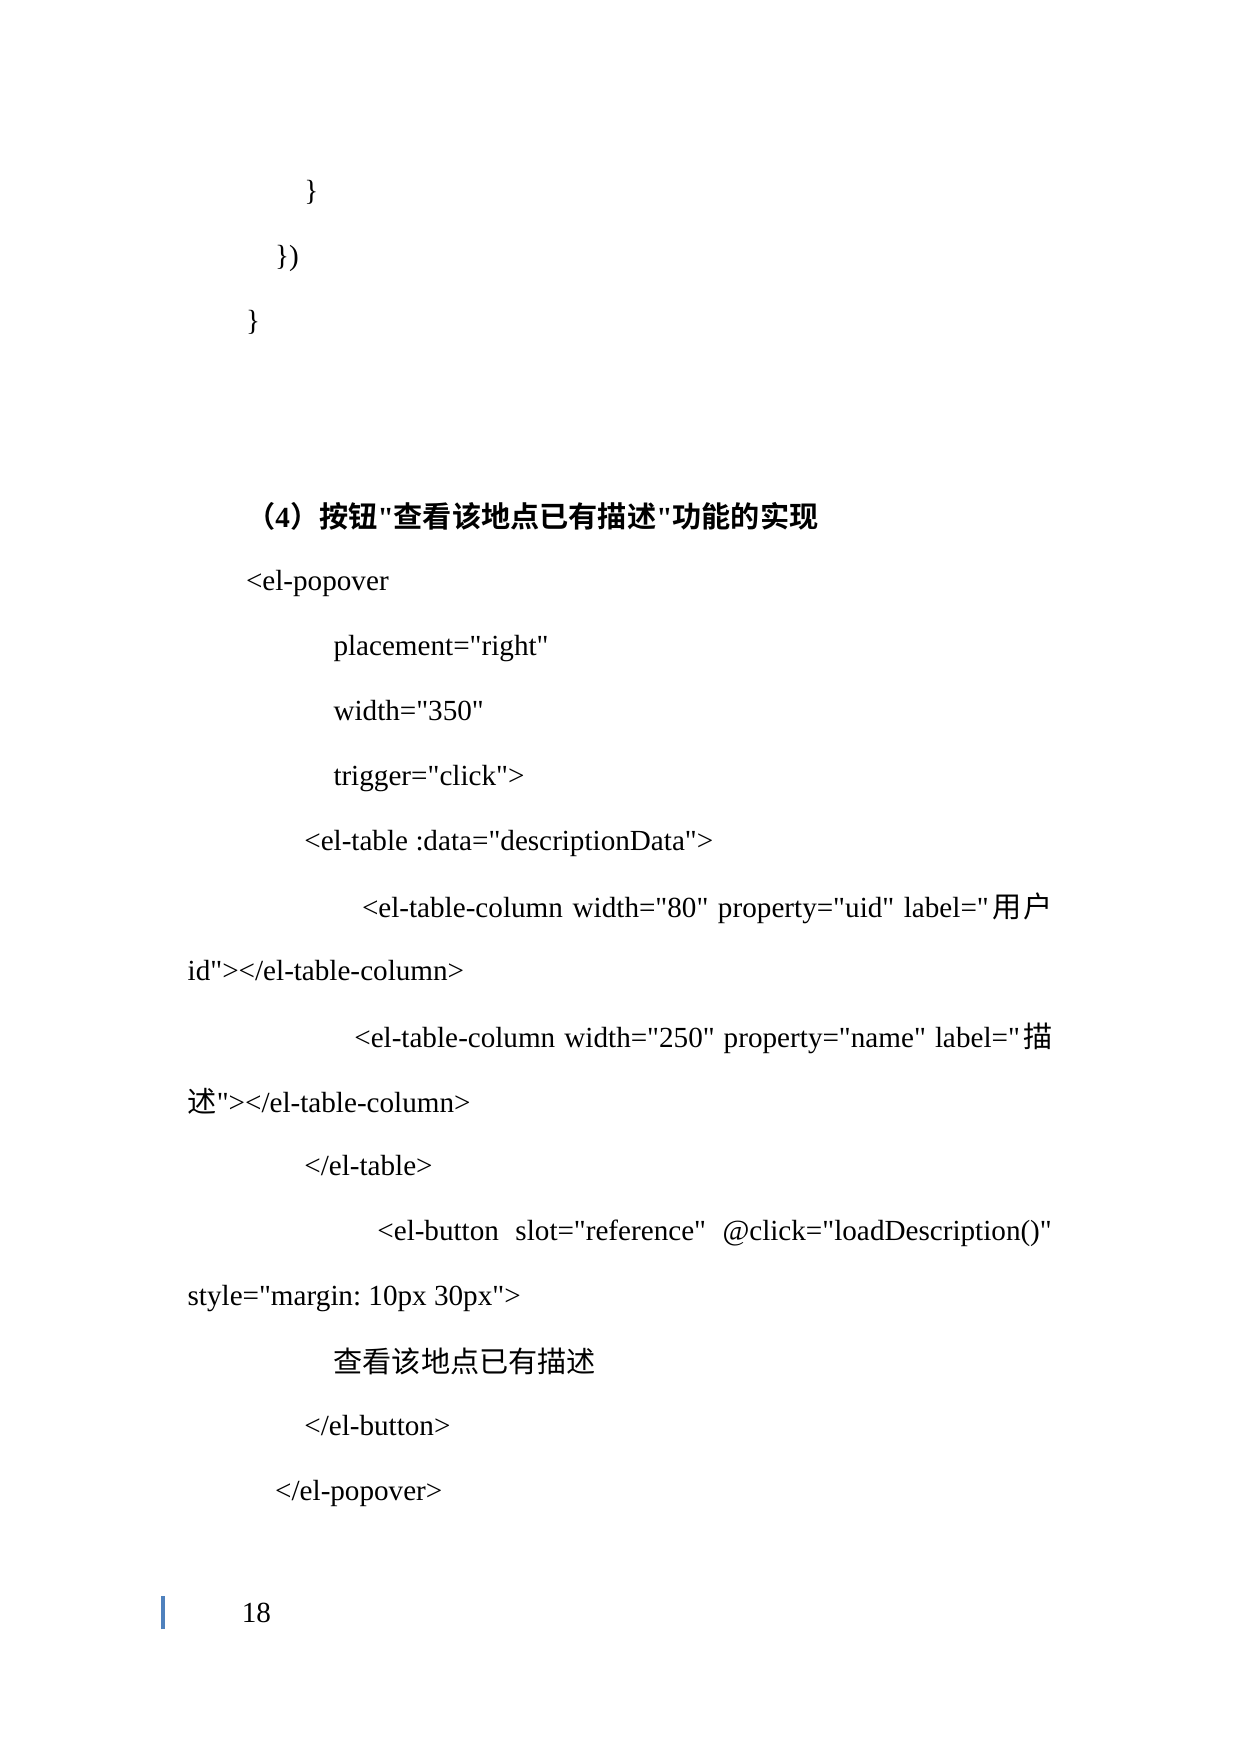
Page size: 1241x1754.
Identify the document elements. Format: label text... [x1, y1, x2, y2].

text （4）按钮"查看该地点已有描述"功能的实现 [187, 483, 1053, 548]
text <el-popover [187, 548, 1053, 613]
text <el-table-column width="250" property="name" label="描述"></el-table-column> [187, 1003, 1053, 1133]
text width="350" [187, 678, 1053, 743]
text <el-table-column width="80" property="uid" label="用户id"></el-table-column> [187, 873, 1053, 1003]
text placement="right" [187, 613, 1053, 678]
text 查看该地点已有描述 [187, 1328, 1053, 1393]
text <el-table :data="descriptionData"> [187, 808, 1053, 873]
text }) [187, 223, 1053, 288]
text } [187, 158, 1053, 223]
text trigger="click"> [187, 743, 1053, 808]
text </el-button> [187, 1393, 1053, 1458]
text <el-button slot="reference" @click="loadDescription()" style="margin: 10px 30px"> [187, 1198, 1053, 1328]
text </el-popover> [187, 1458, 1053, 1523]
text } [187, 288, 1053, 353]
text </el-table> [187, 1133, 1053, 1198]
